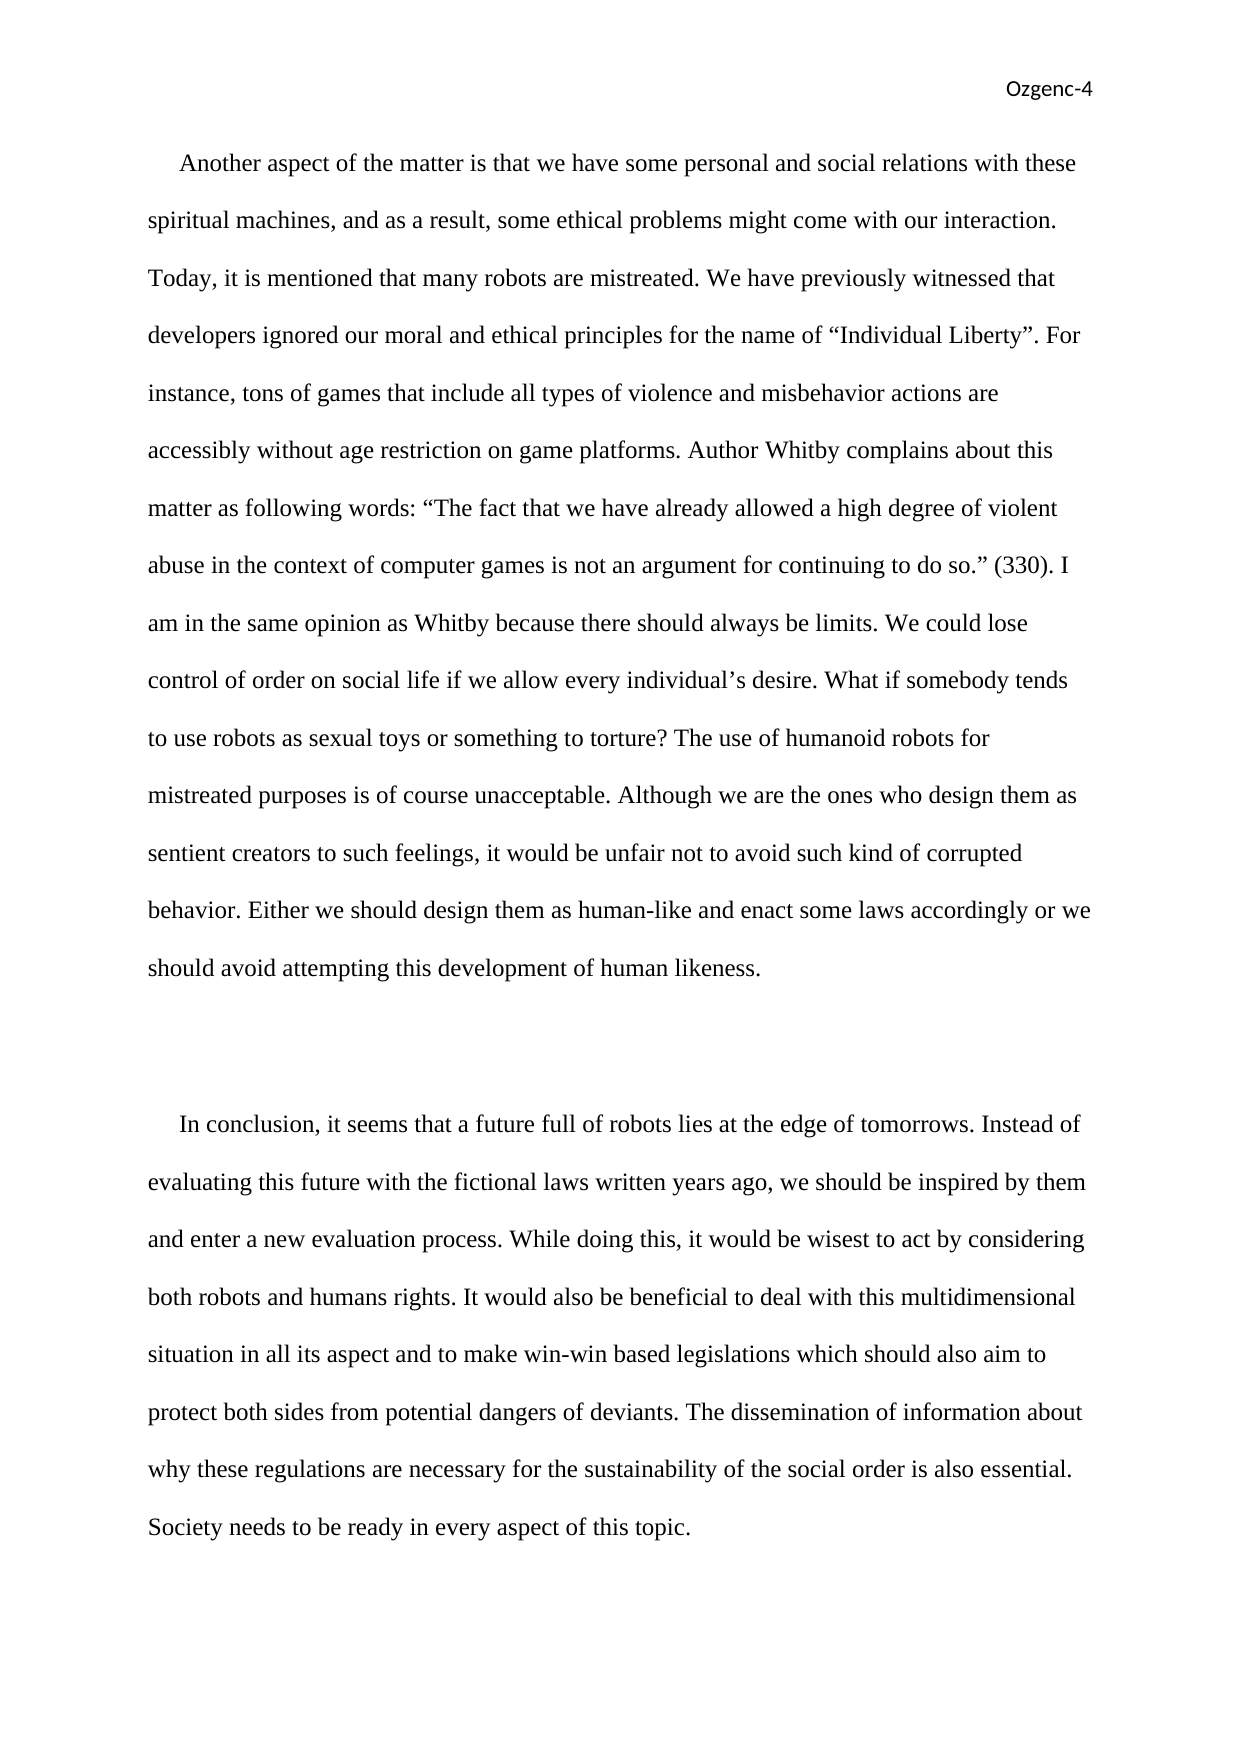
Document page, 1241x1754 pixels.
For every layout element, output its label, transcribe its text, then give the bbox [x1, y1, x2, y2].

text In conclusion, it seems that a future full of robots lies at the edge of tomorrows. Instead of evaluating this future with the fictional laws written years ago, we should be inspired by them and enter a new evaluation process. While doing this, it would be wisest to act by considering both robots and humans rights. It would also be beneficial to deal with this multidimensional situation in all its aspect and to make win-win based legislations which should also aim to protect both sides from potential dangers of deviants. The dissemination of information about why these regulations are necessary for the sustainability of the social order is also essential. Society needs to be ready in every aspect of this topic. [148, 1109, 1093, 1541]
text Another aspect of the matter is that we have some personal and social relations with these spiritual machines, and as a result, some ethical problems might come with our interaction. Today, it is mentioned that many robots are mistreated. We have previously witnessed that developers ignored our moral and ethical principles for the name of “Individual Liberty”. For instance, tons of games that include all types of violence and misbehavior actions are accessibly without age restriction on game platforms. Author Whitby complains about this matter as following words: “The fact that we have already allowed a high degree of violent abuse in the context of computer games is not an argument for continuing to do so.” (330). I am in the same opinion as Whitby because there should always be limits. We could lose control of order on social life if we allow every individual’s desire. What if somebody tends to use robots as sexual toys or something to torture? The use of humanoid robots for mistreated purposes is of course unacceptable. Although we are the ones who design them as sentient creators to such feelings, it would be unfair not to avoid such kind of corrupted behavior. Either we should design them as human-like and enact some laws accordingly or we should avoid attempting this development of human likeness. [148, 148, 1093, 981]
